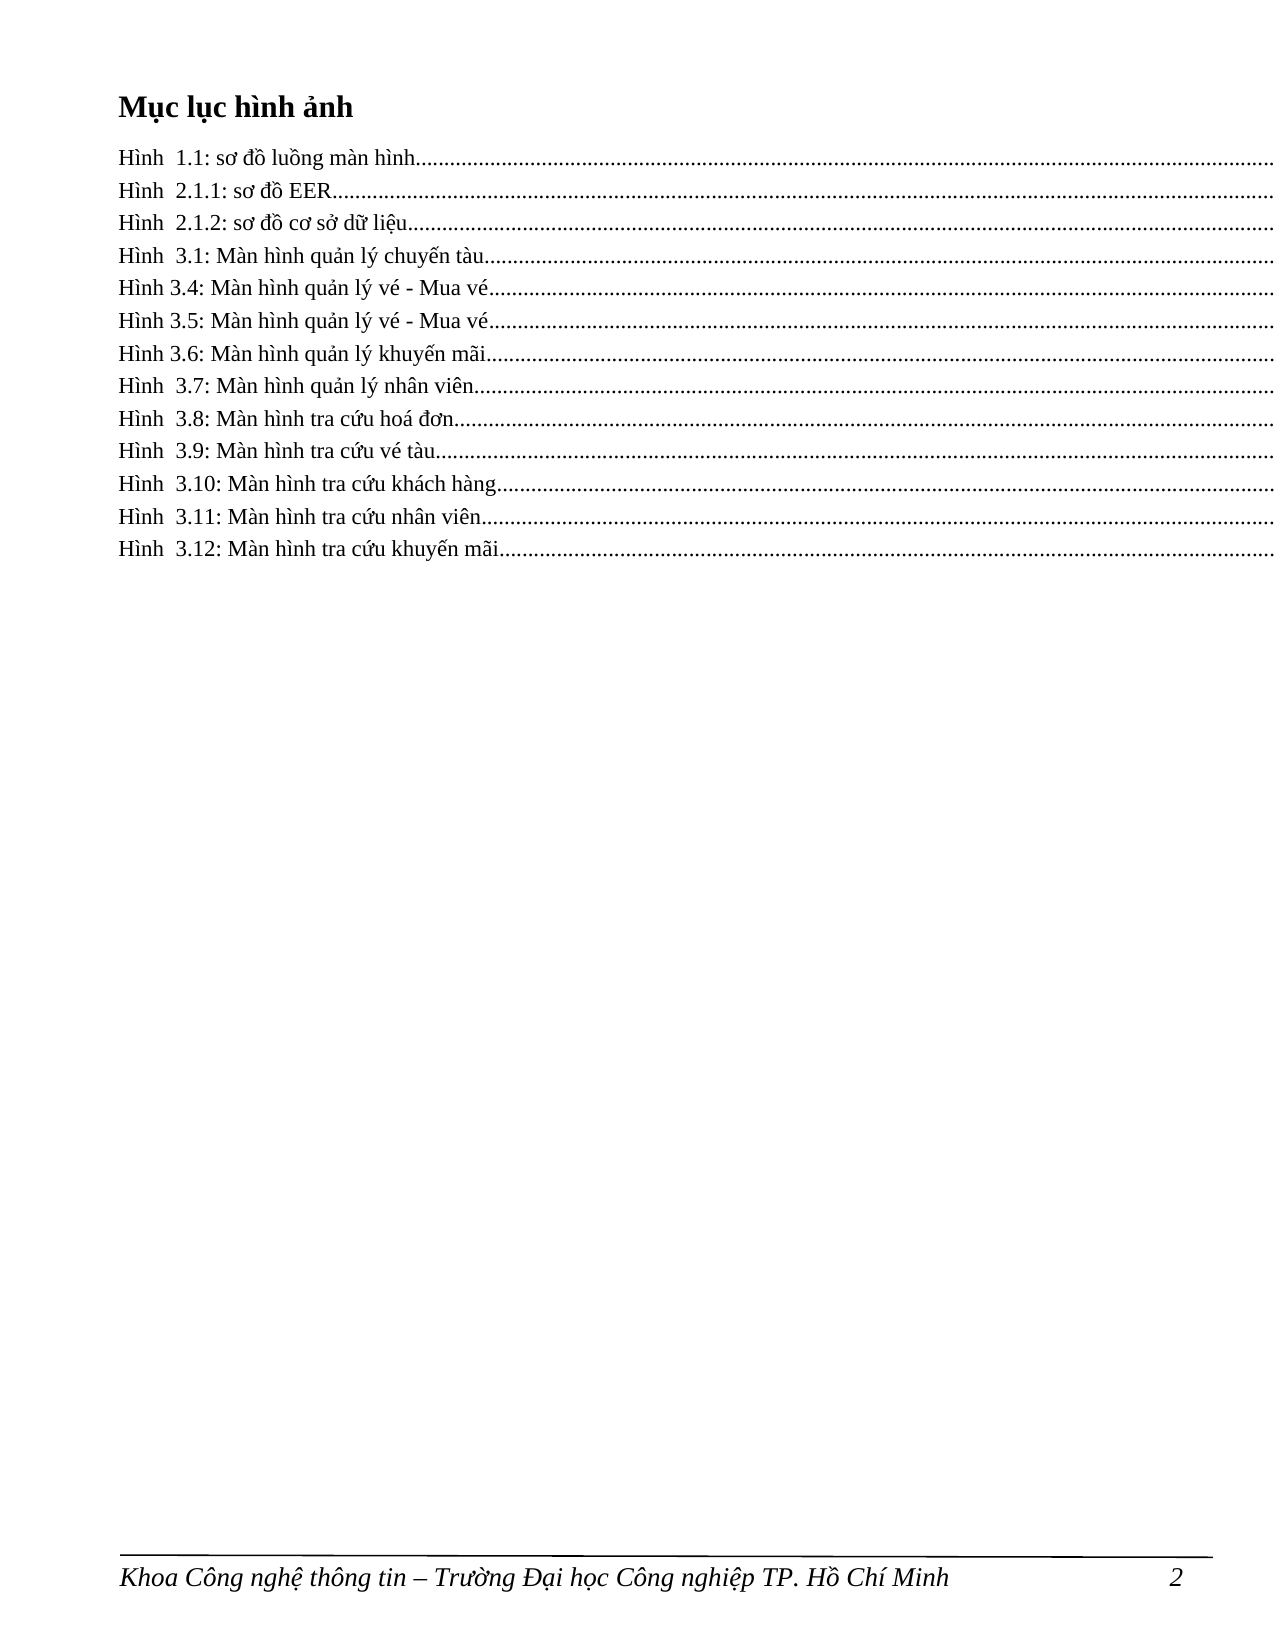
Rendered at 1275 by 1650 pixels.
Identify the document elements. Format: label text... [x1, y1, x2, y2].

text Mục lục hình ảnh [118, 89, 1186, 124]
